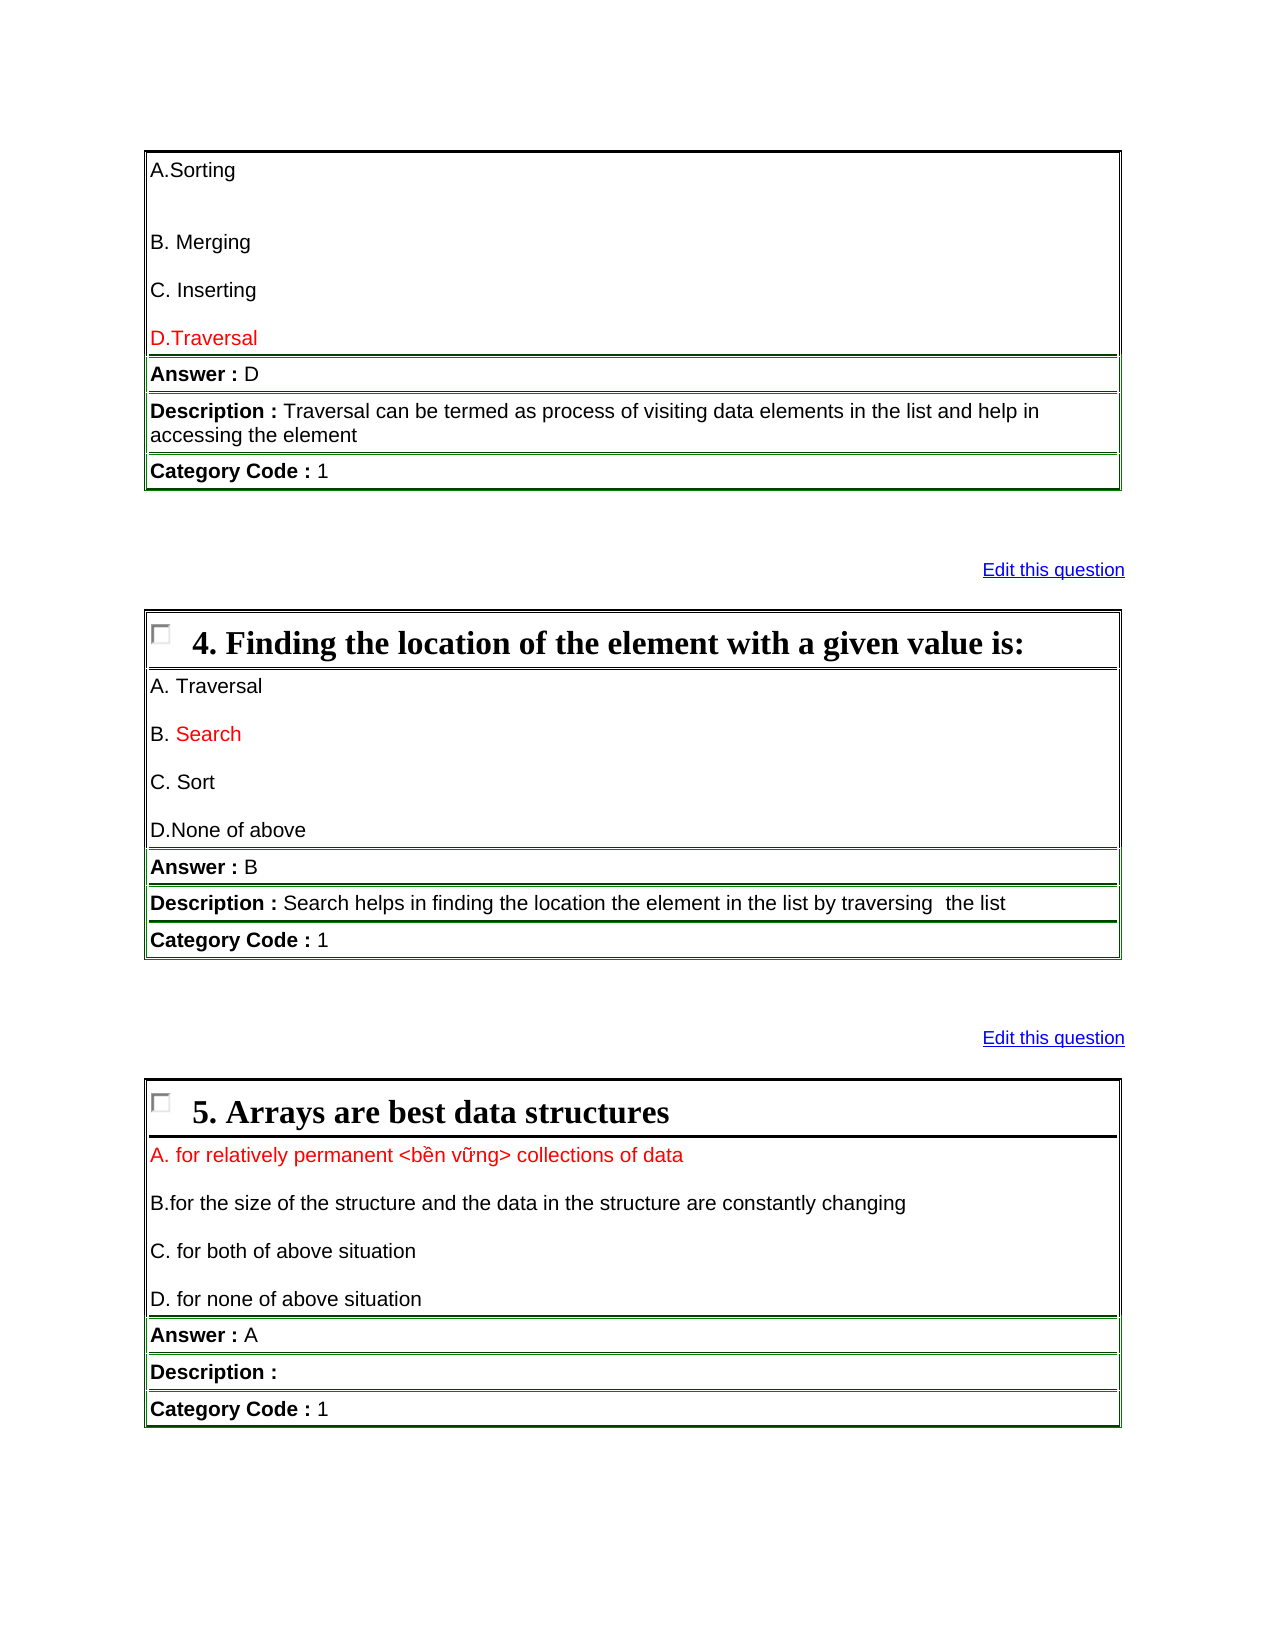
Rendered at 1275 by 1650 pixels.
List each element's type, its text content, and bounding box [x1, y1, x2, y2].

table_cell Description : Search helps in finding the location the element in the list by traversing the list [147, 883, 1119, 920]
table_cell Category Code : 1 [147, 451, 1119, 488]
table_cell A. Traversal B. Search C. Sort D.None of above [147, 666, 1119, 847]
table_cell A.Sorting B. Merging C. Inserting D.Traversal [147, 153, 1119, 354]
table_cell Description : Traversal can be termed as process of visiting data elements in the list and help in accessing the element [145, 391, 1120, 451]
table_cell A. for relatively permanent <bền vững> collections of data B.for the size of the structure and the data in the structure are constantly changing C. for both of above situation D. for none of above situation [147, 1135, 1119, 1315]
table_cell Category Code : 1 [147, 1389, 1119, 1425]
text Edit this question [150, 559, 1125, 580]
table_cell Description : [145, 1352, 1120, 1388]
table_cell Answer : D [147, 354, 1119, 391]
table_header 5. Arrays are best data structures [147, 1081, 1119, 1135]
text Edit this question [150, 1027, 1125, 1049]
table_cell Answer : A [147, 1315, 1119, 1352]
table_cell Category Code : 1 [147, 920, 1119, 956]
table_cell Answer : B [145, 847, 1120, 883]
table_header 4. Finding the location of the element with a given value is: [147, 613, 1119, 666]
